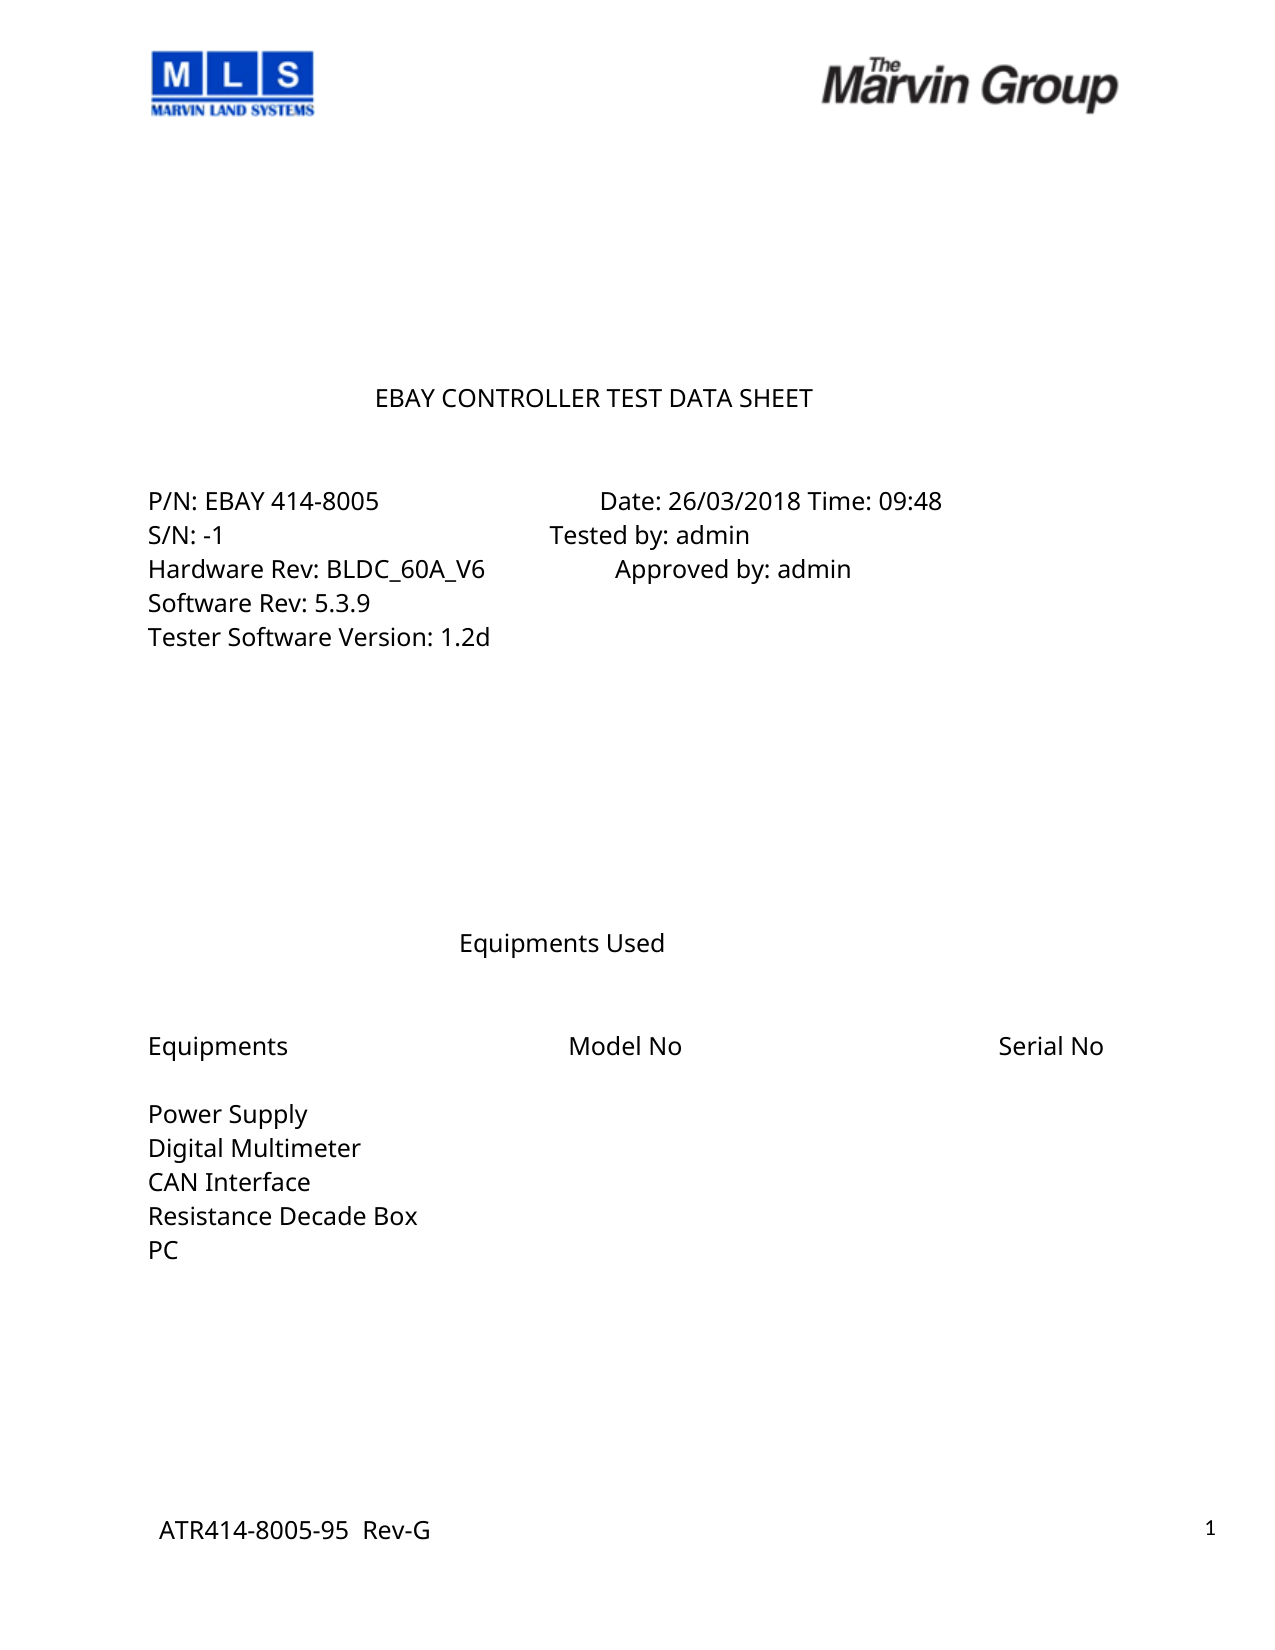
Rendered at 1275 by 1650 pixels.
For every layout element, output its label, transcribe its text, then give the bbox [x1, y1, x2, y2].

text Tester Software Version: 1.2d [148, 619, 1216, 654]
text Hardware Rev: BLDC_60A_V6 Approved by: admin [148, 551, 1216, 586]
text PC [148, 1233, 1216, 1267]
text Software Rev: 5.3.9 [148, 586, 1216, 619]
text Power Supply [148, 1096, 1216, 1131]
text Equipments Used [148, 926, 1216, 960]
text Equipments Model No Serial No [148, 1028, 1216, 1062]
text S/N: -1 Tested by: admin [148, 517, 1216, 551]
text Resistance Decade Box [148, 1199, 1216, 1233]
text P/N: EBAY 414-8005 Date: 26/03/2018 Time: 09:48 [148, 483, 1216, 517]
text CAN Interface [148, 1164, 1216, 1199]
text Digital Multimeter [148, 1131, 1216, 1164]
text EBAY CONTROLLER TEST DATA SHEET [148, 381, 1216, 415]
picture [147, 6, 1216, 139]
